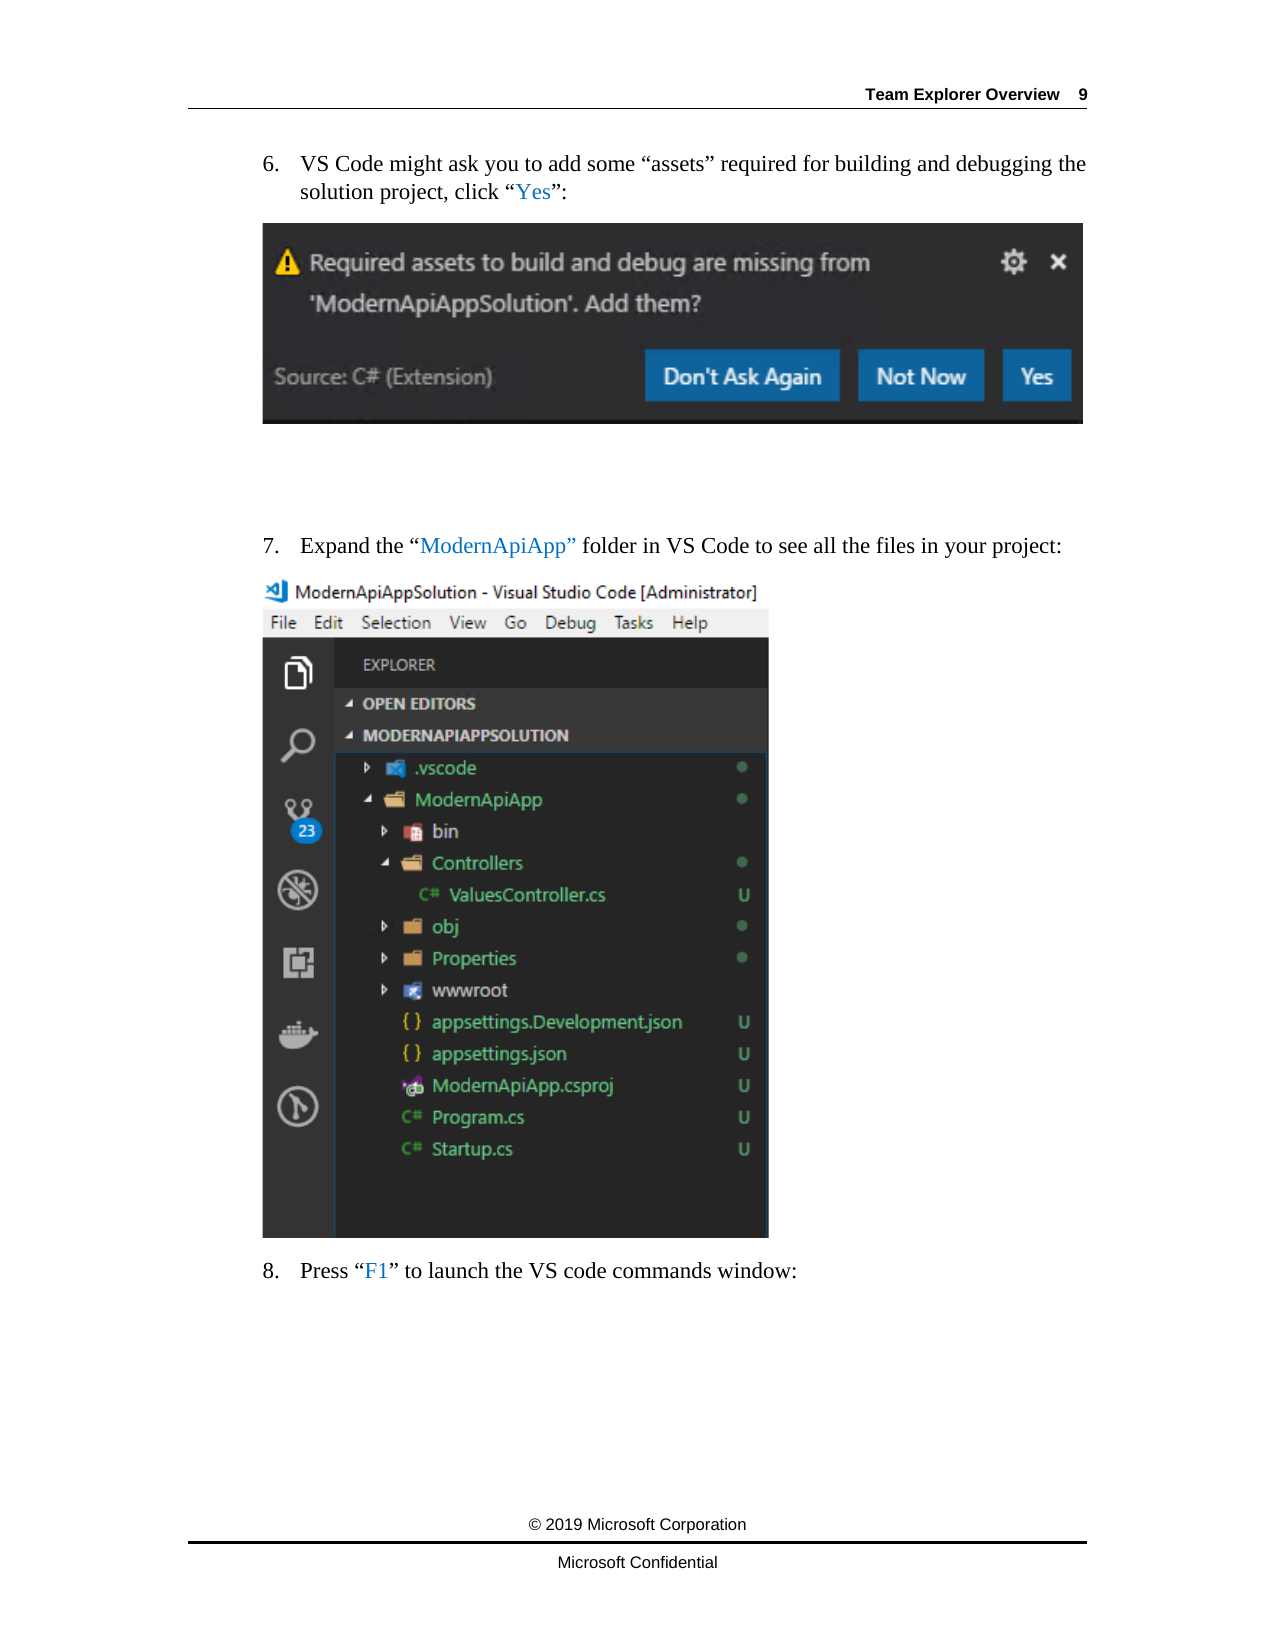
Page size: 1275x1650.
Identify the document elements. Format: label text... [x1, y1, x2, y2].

list VS Code might ask you to add some “assets” required for building and debugging the solution project, click “Yes”: [262, 150, 1087, 205]
list Expand the “ModernApiApp” folder in VS Code to see all the files in your project: [262, 532, 1087, 559]
picture [262, 577, 769, 1238]
list Press “F1” to launch the VS code commands window: [262, 1257, 1087, 1283]
picture [262, 223, 1083, 424]
